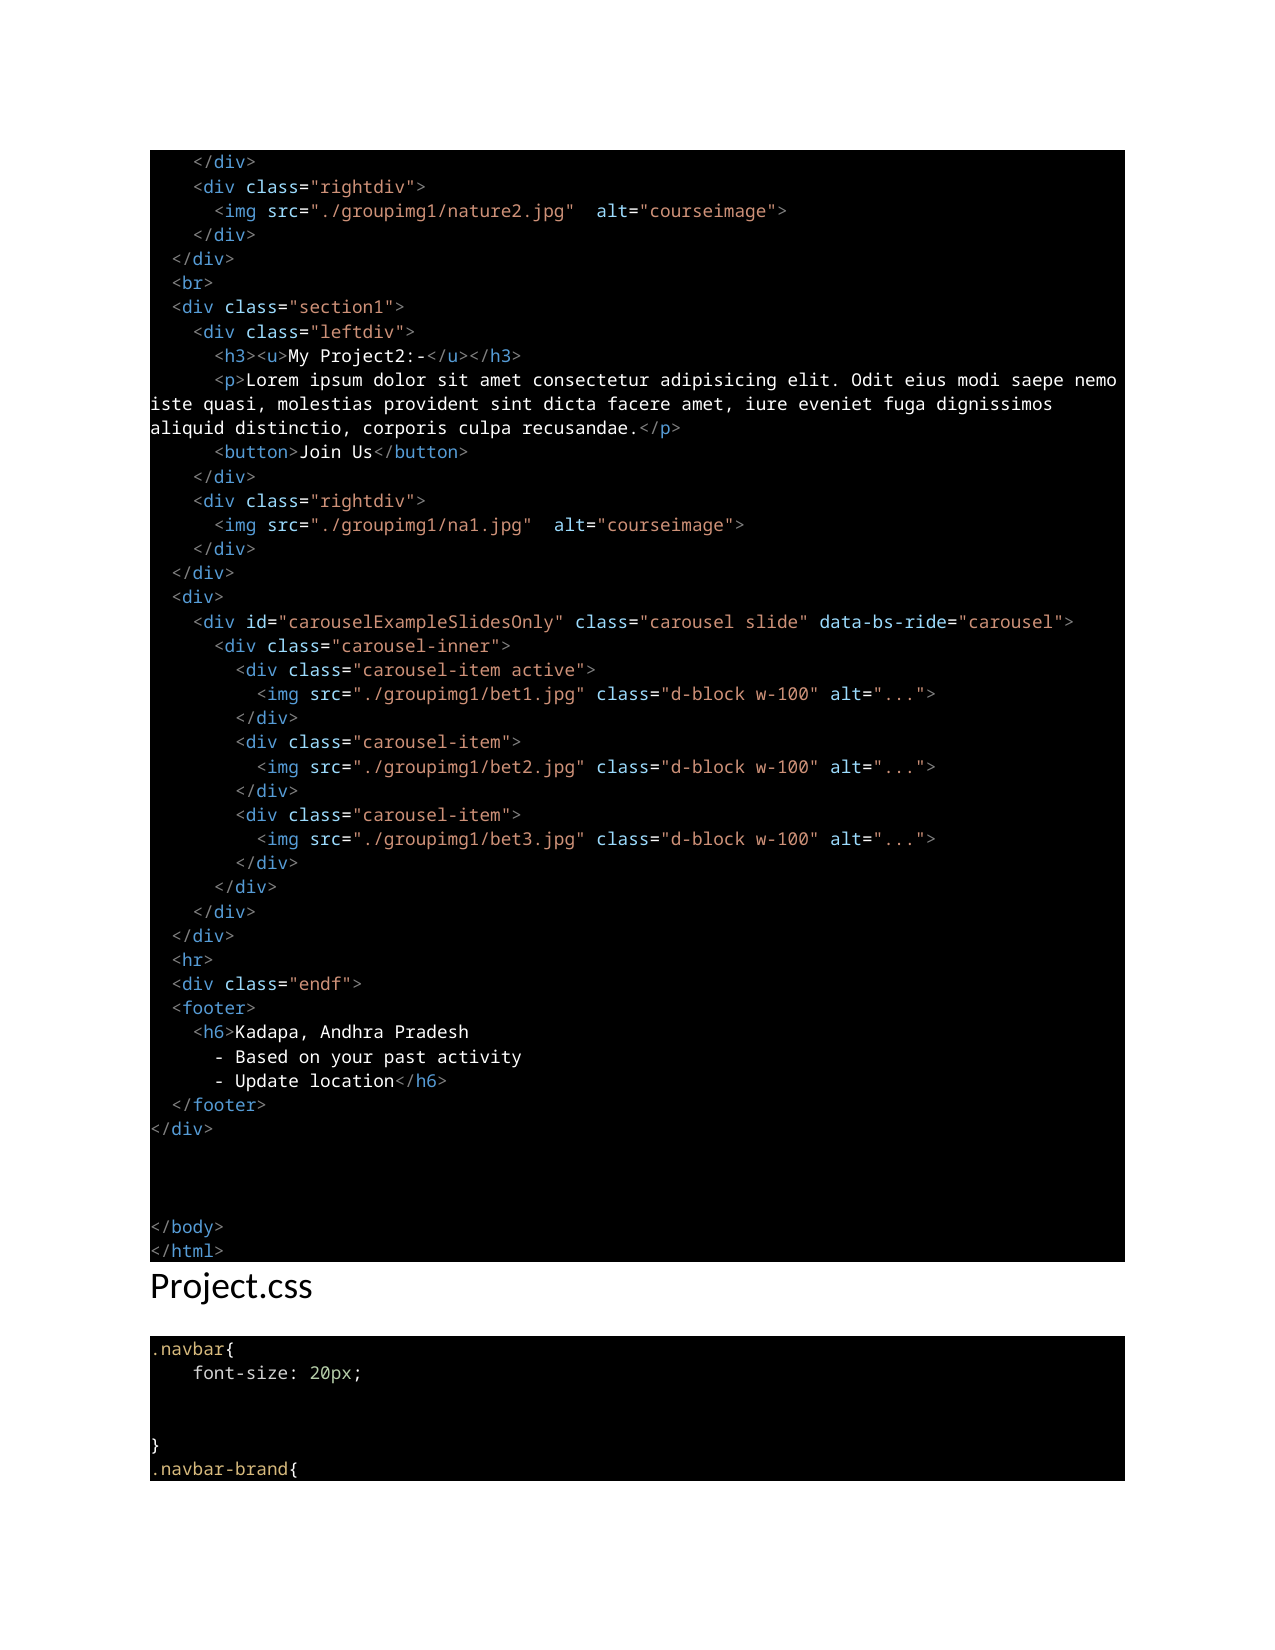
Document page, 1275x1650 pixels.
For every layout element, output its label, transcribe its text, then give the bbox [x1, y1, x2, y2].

text .navbar{ [150, 1336, 1125, 1360]
text <h6>Kadapa, Andhra Pradesh [150, 1020, 1125, 1044]
text </body> [150, 1214, 1125, 1238]
text <div class="carousel-item"> [150, 730, 1125, 754]
text </div> [150, 537, 1125, 561]
text </div> [150, 778, 1125, 802]
text <div class="endf"> [150, 972, 1125, 996]
text </div> [150, 875, 1125, 899]
text <div class="carousel-item active"> [150, 657, 1125, 682]
text <div class="section1"> [150, 295, 1125, 319]
text <div class="rightdiv"> [150, 174, 1125, 198]
text </div> [150, 464, 1125, 488]
text <img src="./groupimg1/nature2.jpg" alt="courseimage"> [150, 198, 1125, 222]
text <img src="./groupimg1/na1.jpg" alt="courseimage"> [150, 512, 1125, 537]
text } [150, 1433, 1125, 1457]
text </div> [150, 1117, 1125, 1141]
text <img src="./groupimg1/bet3.jpg" class="d-block w-100" alt="..."> [150, 827, 1125, 851]
text </div> [150, 150, 1125, 174]
text </div> [150, 899, 1125, 923]
text <div> [150, 585, 1125, 609]
text <img src="./groupimg1/bet1.jpg" class="d-block w-100" alt="..."> [150, 682, 1125, 706]
text <div class="carousel-item"> [150, 802, 1125, 827]
text .navbar-brand{ [150, 1457, 1125, 1481]
text </div> [150, 851, 1125, 875]
text </html> [150, 1238, 1125, 1262]
text </footer> [150, 1092, 1125, 1117]
text <br> [150, 271, 1125, 295]
text </div> [150, 247, 1125, 271]
text <hr> [150, 947, 1125, 972]
text </div> [150, 561, 1125, 585]
text </div> [150, 222, 1125, 247]
text - Based on your past activity [150, 1044, 1125, 1068]
text <div class="carousel-inner"> [150, 633, 1125, 657]
text font-size: 20px; [150, 1360, 1125, 1384]
text <div id="carouselExampleSlidesOnly" class="carousel slide" data-bs-ride="carousel"> [150, 609, 1125, 633]
text <div class="leftdiv"> [150, 319, 1125, 343]
text <img src="./groupimg1/bet2.jpg" class="d-block w-100" alt="..."> [150, 754, 1125, 778]
text <button>Join Us</button> [150, 440, 1125, 464]
text <h3><u>My Project2:-</u></h3> [150, 343, 1125, 367]
text - Update location</h6> [150, 1068, 1125, 1092]
text Project.css [150, 1262, 1125, 1308]
text <div class="rightdiv"> [150, 488, 1125, 512]
text </div> [150, 706, 1125, 730]
text </div> [150, 923, 1125, 947]
text <footer> [150, 996, 1125, 1020]
